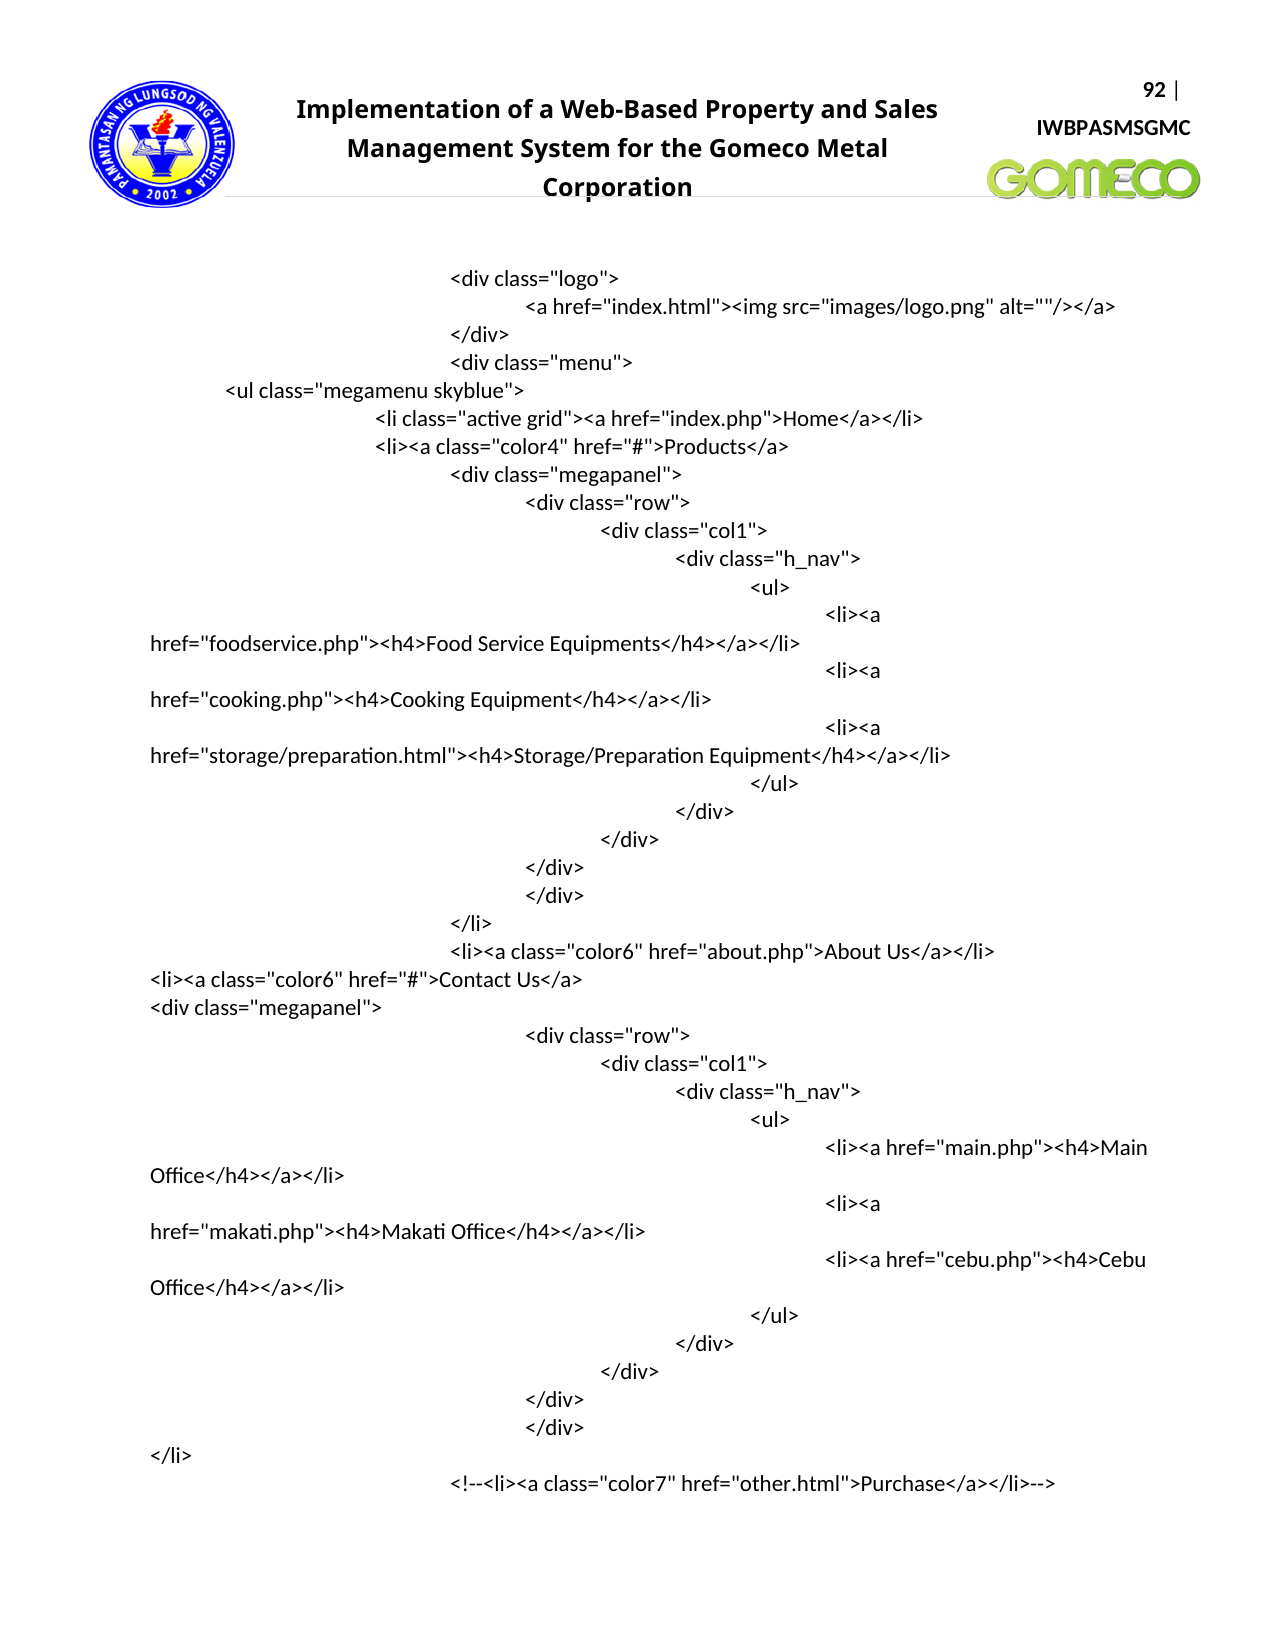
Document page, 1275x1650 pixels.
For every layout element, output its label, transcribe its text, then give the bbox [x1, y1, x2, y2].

text <div class="logo"> [150, 264, 1172, 292]
text <li><a class="color6" href="about.php">About Us</a></li> [150, 937, 1172, 965]
text </div> [150, 881, 1172, 909]
text <li><a href="cooking.php"><h4>Cooking Equipment</h4></a></li> [150, 657, 1172, 713]
text <div class="col1"> [150, 1049, 1172, 1077]
text <div class="col1"> [150, 517, 1172, 544]
text <div class="row"> [150, 1021, 1172, 1049]
text </div> [150, 1413, 1172, 1441]
text <div class="row"> [150, 488, 1172, 517]
text </div> [150, 1385, 1172, 1413]
text <div class="megapanel"> [150, 461, 1172, 488]
text </div> [150, 825, 1172, 853]
text </li> [150, 1441, 1172, 1469]
text <li><a class="color4" href="#">Products</a> [150, 432, 1172, 461]
text <ul> [150, 1105, 1172, 1133]
text <!--<li><a class="color7" href="other.html">Purchase</a></li>--> [150, 1469, 1172, 1497]
text <li><a href="storage/preparation.html"><h4>Storage/Preparation Equipment</h4></a></li> [150, 713, 1172, 769]
text <ul> [150, 573, 1172, 601]
picture [53, 51, 274, 247]
text <li><a href="foodservice.php"><h4>Food Service Equipments</h4></a></li> [150, 601, 1172, 657]
text <div class="h_nav"> [150, 544, 1172, 573]
text <li><a href="cebu.php"><h4>Cebu Office</h4></a></li> [150, 1245, 1172, 1301]
text </div> [150, 853, 1172, 881]
text <div class="h_nav"> [150, 1077, 1172, 1105]
text </div> [150, 1329, 1172, 1357]
text <li class="active grid"><a href="index.php">Home</a></li> [150, 404, 1172, 432]
text <ul class="megamenu skyblue"> [150, 376, 1172, 404]
text </div> [150, 320, 1172, 348]
text <li><a href="makati.php"><h4>Makati Office</h4></a></li> [150, 1189, 1172, 1245]
text </li> [150, 909, 1172, 937]
text </ul> [150, 1301, 1172, 1329]
text </ul> [150, 769, 1172, 797]
text <a href="index.html"><img src="images/logo.png" alt=""/></a> [150, 292, 1172, 320]
text </div> [150, 1357, 1172, 1385]
text <li><a class="color6" href="#">Contact Us</a> [150, 965, 1172, 993]
picture [981, 158, 1205, 209]
text <div class="menu"> [150, 348, 1172, 376]
text <div class="megapanel"> [150, 993, 1172, 1021]
text <li><a href="main.php"><h4>Main Office</h4></a></li> [150, 1133, 1172, 1189]
text </div> [150, 797, 1172, 825]
